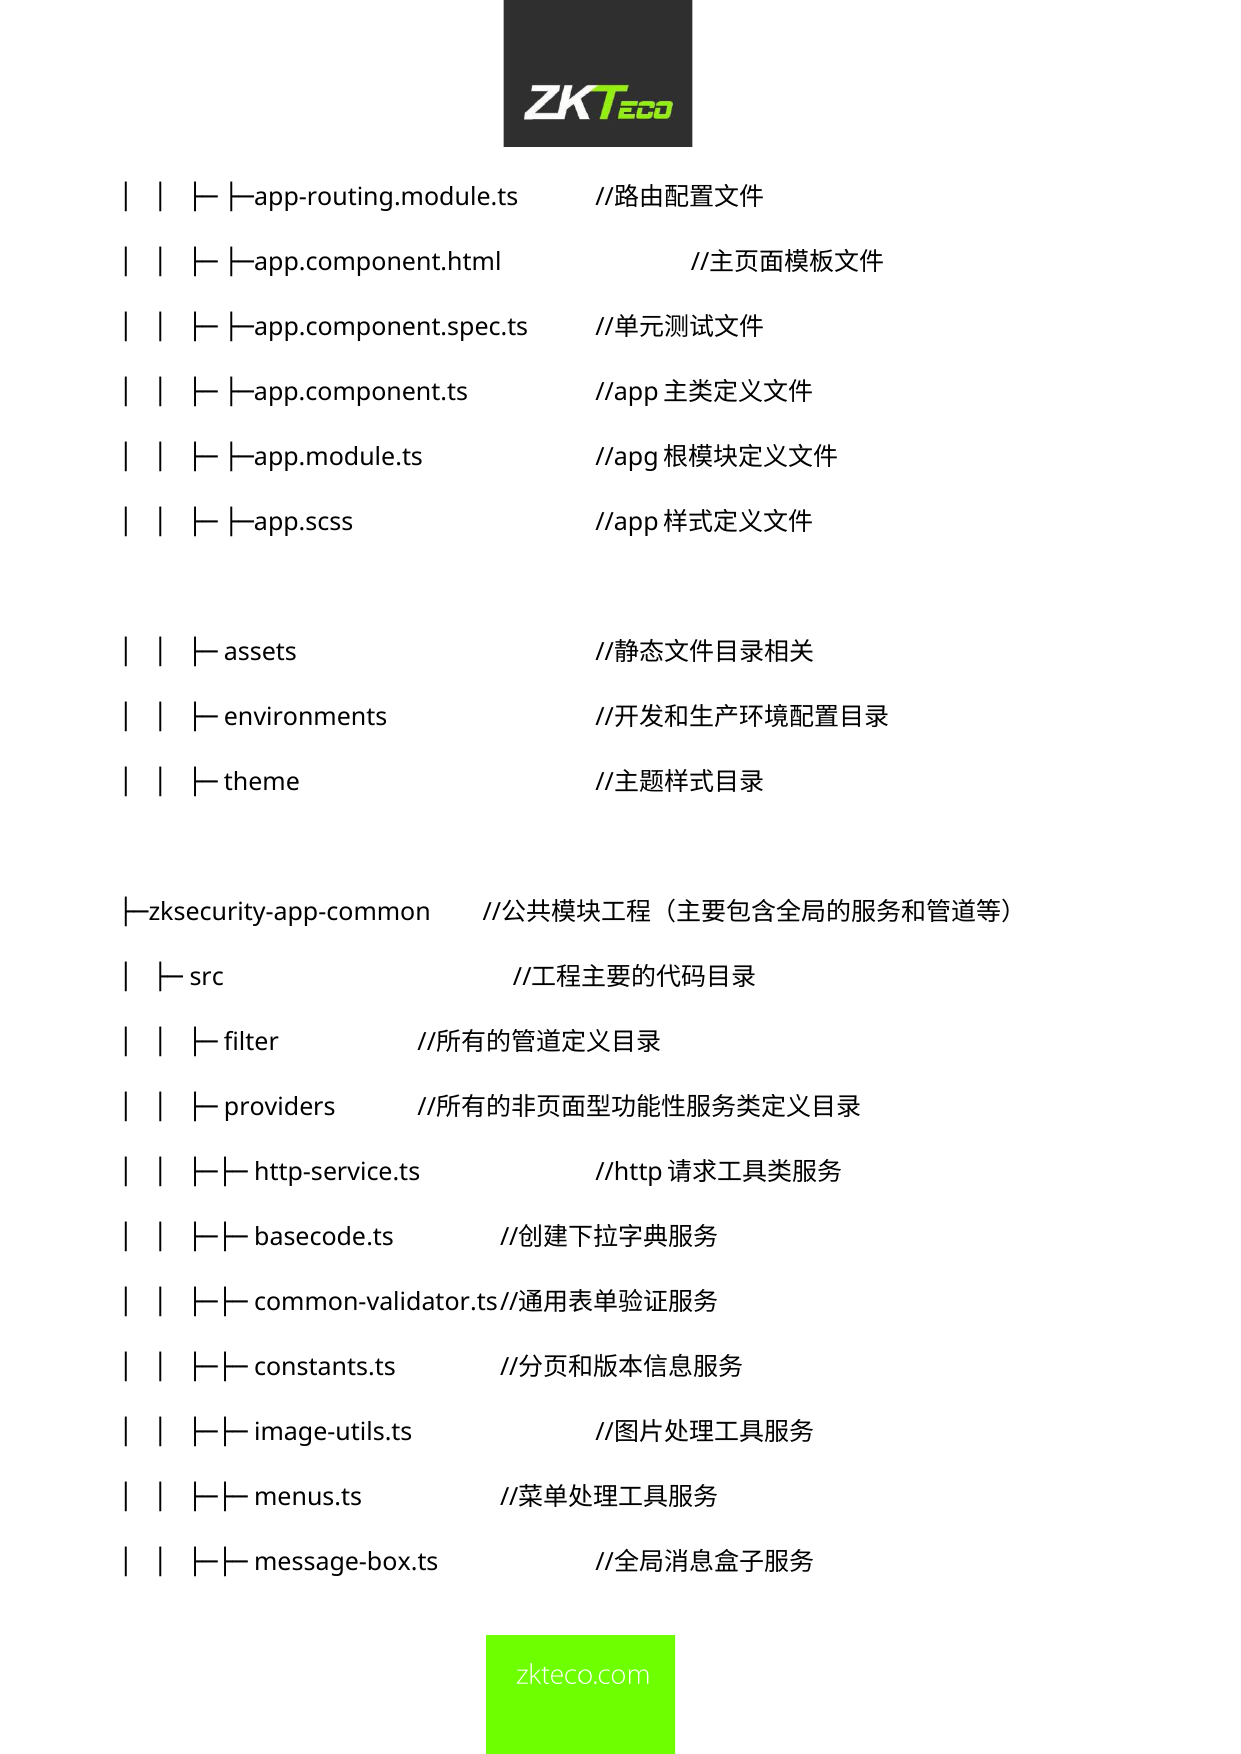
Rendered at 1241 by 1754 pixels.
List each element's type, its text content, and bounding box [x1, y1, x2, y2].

text │ │ ├─├─ menus.ts //菜单处理工具服务 [118, 1462, 1078, 1527]
text │ ├─ src //工程主要的代码目录 [118, 942, 1078, 1007]
text │ │ ├─ filter //所有的管道定义目录 [118, 1007, 1078, 1072]
text │ │ ├─├─ image-utils.ts //图片处理工具服务 [118, 1397, 1078, 1462]
text │ │ ├─ providers //所有的非页面型功能性服务类定义目录 [118, 1072, 1078, 1137]
text │ │ ├─├─ constants.ts //分页和版本信息服务 [118, 1332, 1078, 1397]
text │ │ ├─ assets //静态文件目录相关 [118, 617, 1078, 682]
text │ │ ├─├─ message-box.ts //全局消息盒子服务 [118, 1527, 1078, 1592]
text │ │ ├─├─ common-validator.ts //通用表单验证服务 [118, 1267, 1078, 1332]
text │ │ ├─├─ http-service.ts //http请求工具类服务 [118, 1137, 1078, 1202]
text │ │ ├─ environments //开发和生产环境配置目录 [118, 682, 1078, 747]
text │ │ ├─ ├─app.component.ts //app主类定义文件 [118, 357, 1078, 422]
text │ │ ├─ ├─app.component.html //主页面模板文件 [118, 227, 1078, 292]
text │ │ ├─ ├─app.module.ts //apg根模块定义文件 [118, 422, 1078, 487]
text │ │ ├─ ├─app.component.spec.ts //单元测试文件 [118, 292, 1078, 357]
text │ │ ├─├─ basecode.ts //创建下拉字典服务 [118, 1202, 1078, 1267]
picture [486, 1635, 675, 1754]
text │ │ ├─ ├─app-routing.module.ts //路由配置文件 [118, 162, 1078, 227]
text │ │ ├─ ├─app.scss //app样式定义文件 [118, 487, 1078, 552]
text ├─zksecurity-app-common //公共模块工程（主要包含全局的服务和管道等） [118, 877, 1078, 942]
picture [503, 0, 693, 147]
text │ │ ├─ theme //主题样式目录 [118, 747, 1078, 812]
